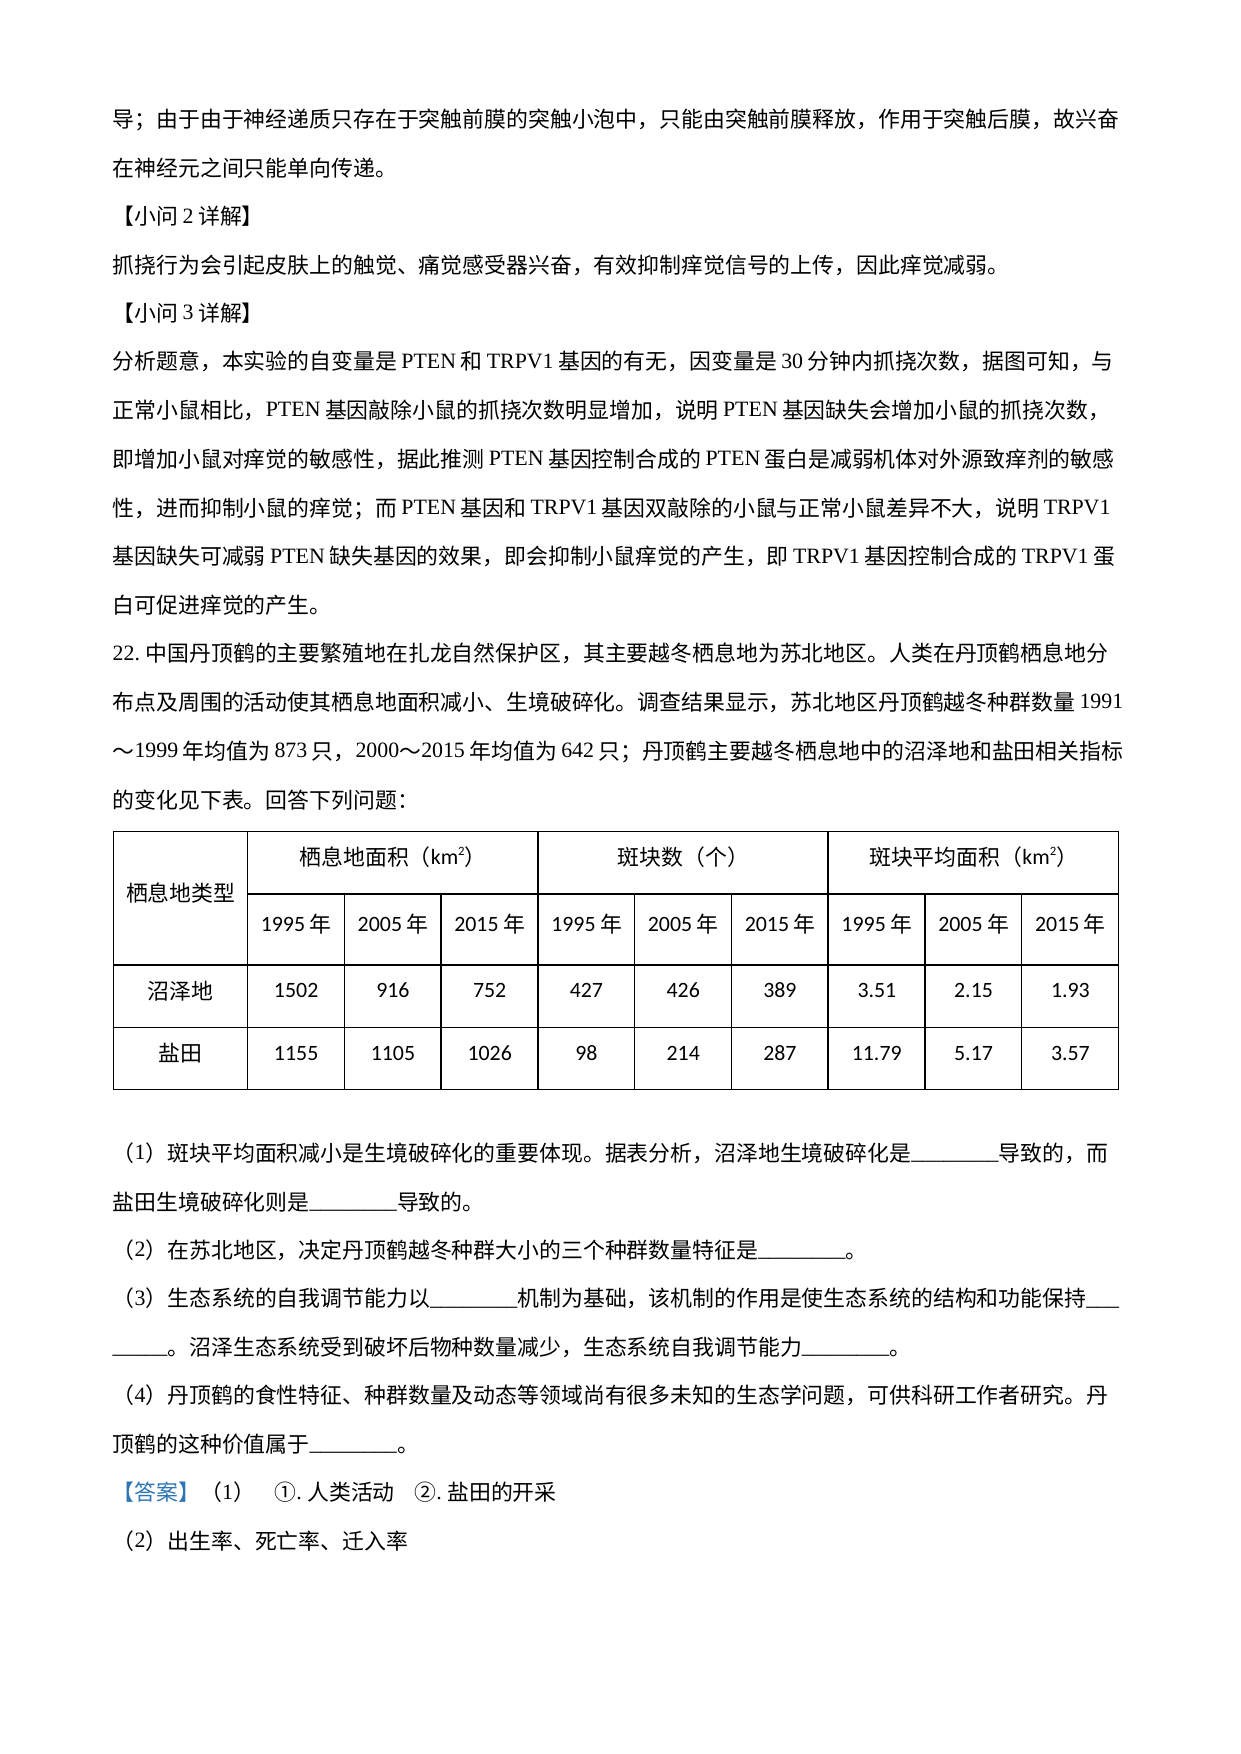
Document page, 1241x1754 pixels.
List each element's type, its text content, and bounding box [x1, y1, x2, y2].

table_cell 2005年 [345, 895, 440, 964]
table_cell 287 [732, 1028, 827, 1089]
text 【小问3详解】 [112, 296, 1128, 328]
text （1）斑块平均面积减小是生境破碎化的重要体现。据表分析，沼泽地生境破碎化是________导致的，而盐田生境破碎化则是________导致的。 [112, 1135, 1128, 1217]
table_cell 盐田 [114, 1028, 247, 1089]
text 【答案】（1） ①. 人类活动 ②. 盐田的开采 [112, 1475, 1128, 1507]
text 22. 中国丹顶鹤的主要繁殖地在扎龙自然保护区，其主要越冬栖息地为苏北地区。人类在丹顶鹤栖息地分布点及周围的活动使其栖息地面积减小、生境破碎化。调查结果显示，苏北地区丹顶鹤越冬种群数量1991～1999年均值为873只，2000～2015年均值为642只；丹顶鹤主要越冬栖息地中的沼泽地和盐田相关指标的变化见下表。回答下列问题： [112, 636, 1128, 815]
table_cell 1995年 [829, 895, 924, 964]
table_cell 916 [345, 966, 440, 1027]
text （4）丹顶鹤的食性特征、种群数量及动态等领域尚有很多未知的生态学问题，可供科研工作者研究。丹顶鹤的这种价值属于________。 [112, 1378, 1128, 1459]
table_cell 389 [732, 966, 827, 1027]
table_cell 3.57 [1022, 1028, 1118, 1089]
text 分析题意，本实验的自变量是PTEN和TRPV1基因的有无，因变量是30分钟内抓挠次数，据图可知，与正常小鼠相比，PTEN基因敲除小鼠的抓挠次数明显增加，说明PTEN基因缺失会增加小鼠的抓挠次数，即增加小鼠对痒觉的敏感性，据此推测PTEN基因控制合成的PTEN蛋白是减弱机体对外源致痒剂的敏感性，进而抑制小鼠的痒觉；而PTEN基因和TRPV1基因双敲除的小鼠与正常小鼠差异不大，说明TRPV1基因缺失可减弱PTEN缺失基因的效果，即会抑制小鼠痒觉的产生，即TRPV1基因控制合成的TRPV1蛋白可促进痒觉的产生。 [112, 344, 1128, 620]
table_cell 1155 [248, 1028, 344, 1089]
table_header 斑块数（个） [539, 832, 827, 893]
table_cell 98 [539, 1028, 634, 1089]
table_cell 1995年 [539, 895, 634, 964]
table_cell 214 [635, 1028, 731, 1089]
table_cell 沼泽地 [114, 966, 247, 1027]
table_cell 2005年 [926, 895, 1021, 964]
table_cell 1995年 [248, 895, 344, 964]
table_header 斑块平均面积（km2） [829, 832, 1118, 893]
table_cell 1.93 [1022, 966, 1118, 1027]
table_cell 427 [539, 966, 634, 1027]
table_cell 1026 [442, 1028, 537, 1089]
table_cell 2015年 [442, 895, 537, 964]
table_cell 2005年 [635, 895, 731, 964]
table_cell 2015年 [732, 895, 827, 964]
table_header 栖息地类型 [114, 832, 247, 964]
table_cell 3.51 [829, 966, 924, 1027]
table_cell 5.17 [926, 1028, 1021, 1089]
text 【小问2详解】 [112, 199, 1128, 231]
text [112, 102, 1128, 183]
table_cell 2015年 [1022, 895, 1118, 964]
table_cell 11.79 [829, 1028, 924, 1089]
table_header 栖息地面积（km2） [248, 832, 537, 893]
text （2）在苏北地区，决定丹顶鹤越冬种群大小的三个种群数量特征是________。 [112, 1232, 1128, 1265]
table_cell 752 [442, 966, 537, 1027]
table_cell 1502 [248, 966, 344, 1027]
text （3）生态系统的自我调节能力以________机制为基础，该机制的作用是使生态系统的结构和功能保持________。沼泽生态系统受到破坏后物种数量减少，生态系统自我调节能力________。 [112, 1281, 1128, 1362]
table_cell 2.15 [926, 966, 1021, 1027]
text 抓挠行为会引起皮肤上的触觉、痛觉感受器兴奋，有效抑制痒觉信号的上传，因此痒觉减弱。 [112, 247, 1128, 280]
table_cell 1105 [345, 1028, 440, 1089]
table_cell 426 [635, 966, 731, 1027]
text （2）出生率、死亡率、迁入率 [112, 1523, 1128, 1556]
